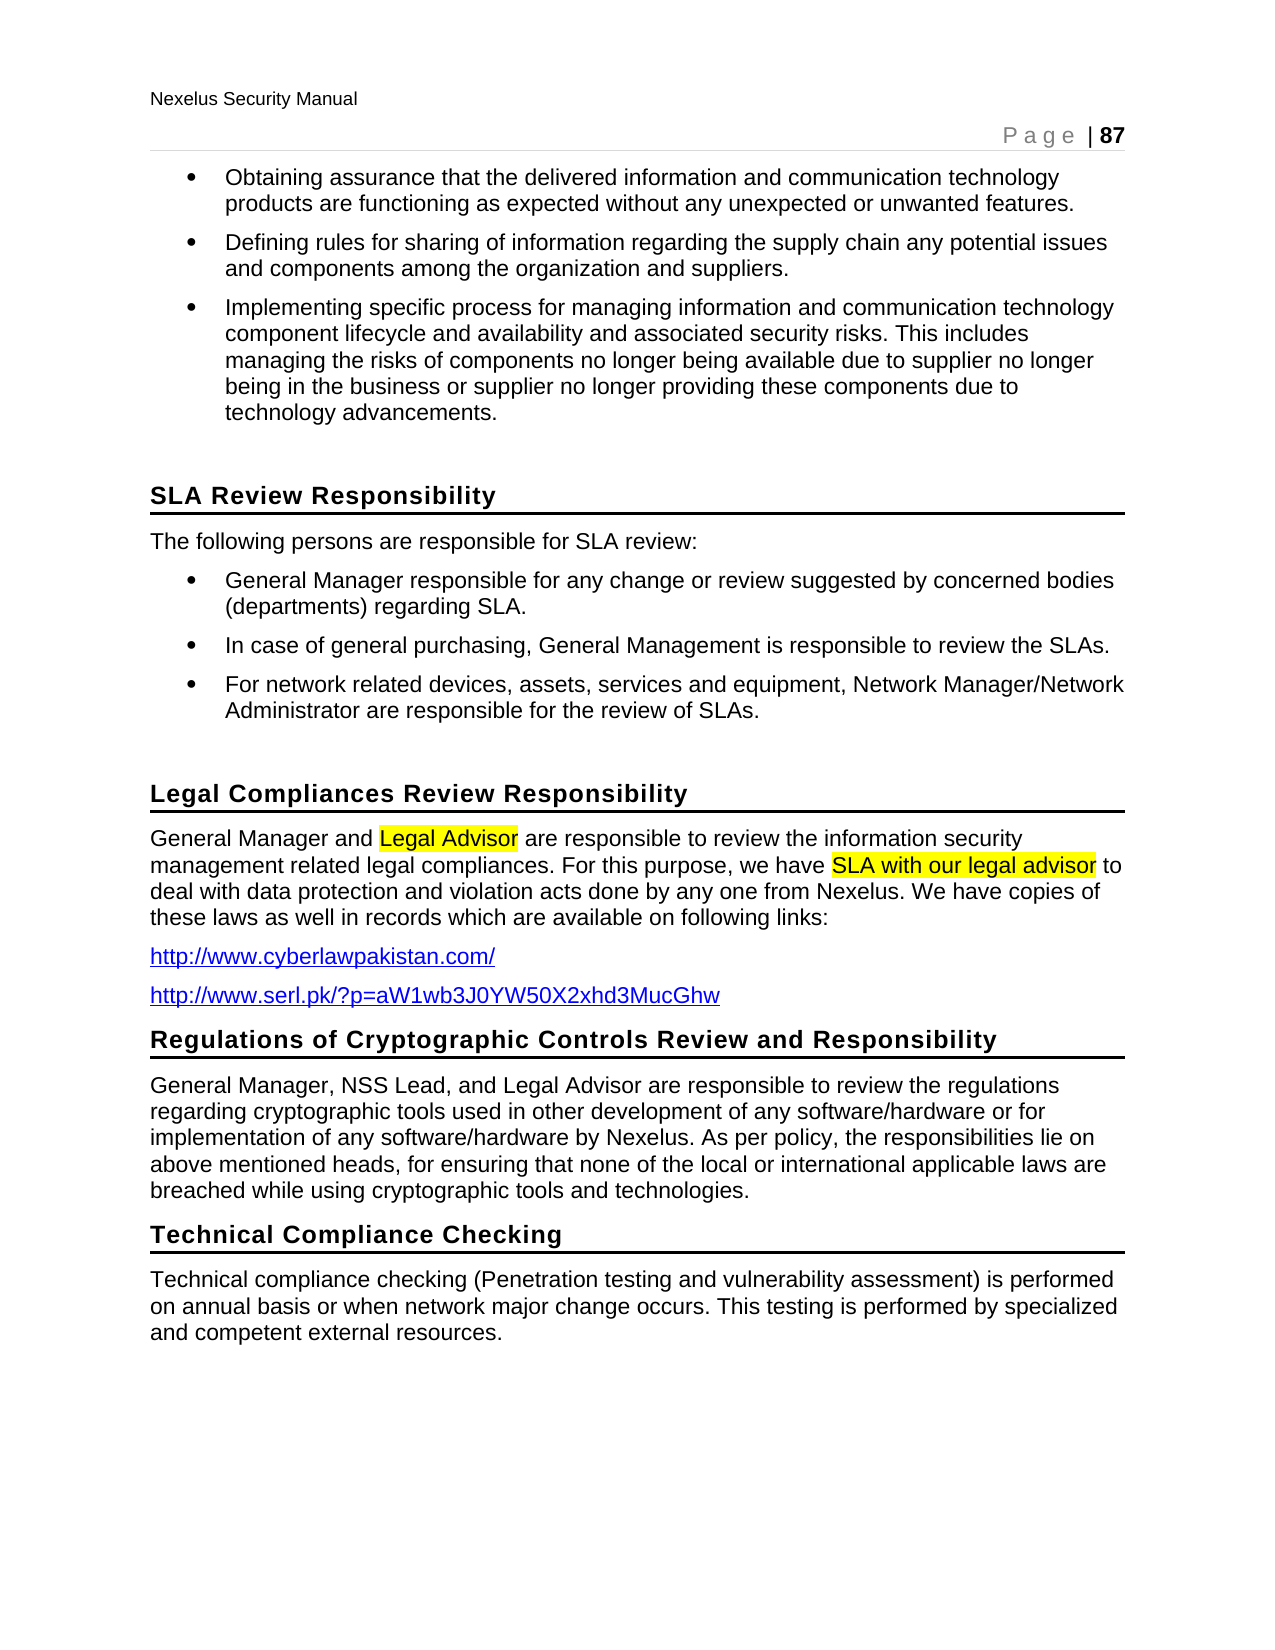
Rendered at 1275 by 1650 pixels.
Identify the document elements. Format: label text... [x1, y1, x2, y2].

list In case of general purchasing, General Management is responsible to review the SLAs. [187, 632, 1125, 658]
subtitle SLA Review Responsibility [150, 481, 1125, 512]
text http://www.serl.pk/?p=aW1wb3J0YW50X2xhd3MucGhw [150, 982, 1125, 1008]
list Defining rules for sharing of information regarding the supply chain any potential issues and components among the organization and suppliers. [187, 229, 1125, 281]
text General Manager and Legal Advisor are responsible to review the information security management related legal compliances. For this purpose, we have SLA with our legal advisor to deal with data protection and violation acts done by any one from Nexelus. We have copies of these laws as well in records which are available on following links: [150, 825, 1125, 931]
list General Manager responsible for any change or review suggested by concerned bodies (departments) regarding SLA. [187, 567, 1125, 619]
subtitle Legal Compliances Review Responsibility [150, 779, 1125, 810]
list Implementing specific process for managing information and communication technology component lifecycle and availability and associated security risks. This includes managing the risks of components no longer being available due to supplier no longer being in the business or supplier no longer providing these components due to technology advancements. [187, 294, 1125, 426]
list Obtaining assurance that the delivered information and communication technology products are functioning as expected without any unexpected or unwanted features. [187, 163, 1125, 216]
text http://www.cyberlawpakistan.com/ [150, 943, 1125, 969]
text General Manager, NSS Lead, and Legal Advisor are responsible to review the regulations regarding cryptographic tools used in other development of any software/hardware or for implementation of any software/hardware by Nexelus. As per policy, the responsibilities lie on above mentioned heads, for ensuring that none of the local or international applicable laws are breached while using cryptographic tools and technologies. [150, 1072, 1125, 1203]
text Technical compliance checking (Penetration testing and vulnerability assessment) is performed on annual basis or when network major change occurs. This testing is performed by specialized and competent external resources. [150, 1266, 1125, 1346]
subtitle Technical Compliance Checking [150, 1220, 1125, 1251]
text The following persons are responsible for SLA review: [150, 528, 1125, 554]
list For network related devices, assets, services and equipment, Network Manager/Network Administrator are responsible for the review of SLAs. [187, 671, 1125, 723]
subtitle Regulations of Cryptographic Controls Review and Responsibility [150, 1025, 1125, 1056]
